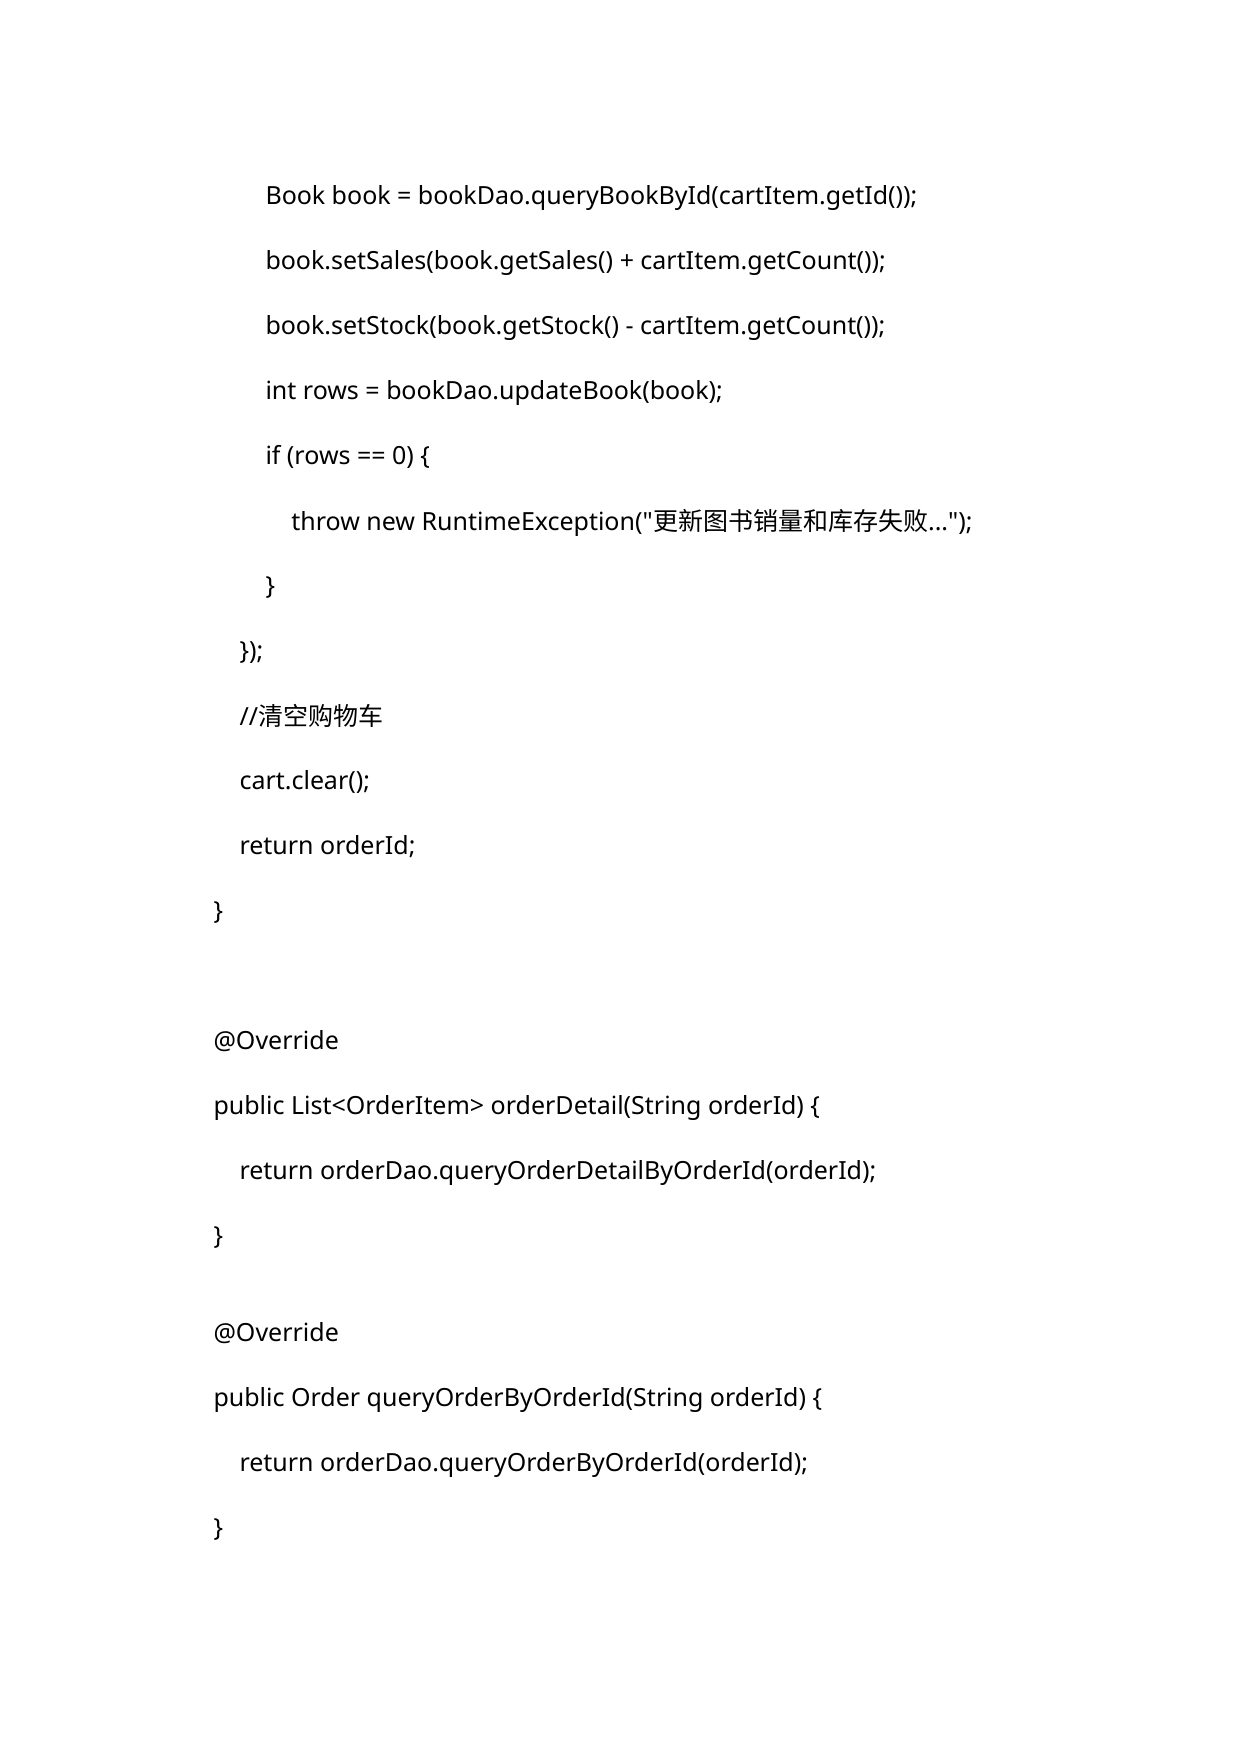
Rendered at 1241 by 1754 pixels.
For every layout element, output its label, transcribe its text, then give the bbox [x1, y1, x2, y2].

text } [187, 1202, 1053, 1267]
text Book book = bookDao.queryBookById(cartItem.getId()); [187, 162, 1053, 227]
text if (rows == 0) { [187, 422, 1053, 487]
text public Order queryOrderByOrderId(String orderId) { [187, 1364, 1053, 1429]
text } [187, 877, 1053, 942]
text int rows = bookDao.updateBook(book); [187, 357, 1053, 422]
text throw new RuntimeException("更新图书销量和库存失败..."); [187, 487, 1053, 552]
text return orderDao.queryOrderByOrderId(orderId); [187, 1429, 1053, 1494]
text return orderId; [187, 812, 1053, 877]
text @Override [187, 1299, 1053, 1364]
text book.setSales(book.getSales() + cartItem.getCount()); [187, 227, 1053, 292]
text book.setStock(book.getStock() - cartItem.getCount()); [187, 292, 1053, 357]
text } [187, 552, 1053, 617]
text }); [187, 617, 1053, 682]
text return orderDao.queryOrderDetailByOrderId(orderId); [187, 1137, 1053, 1202]
text cart.clear(); [187, 747, 1053, 812]
text } [187, 1494, 1053, 1559]
text //清空购物车 [187, 682, 1053, 747]
text @Override [187, 1007, 1053, 1072]
text public List<OrderItem> orderDetail(String orderId) { [187, 1072, 1053, 1137]
